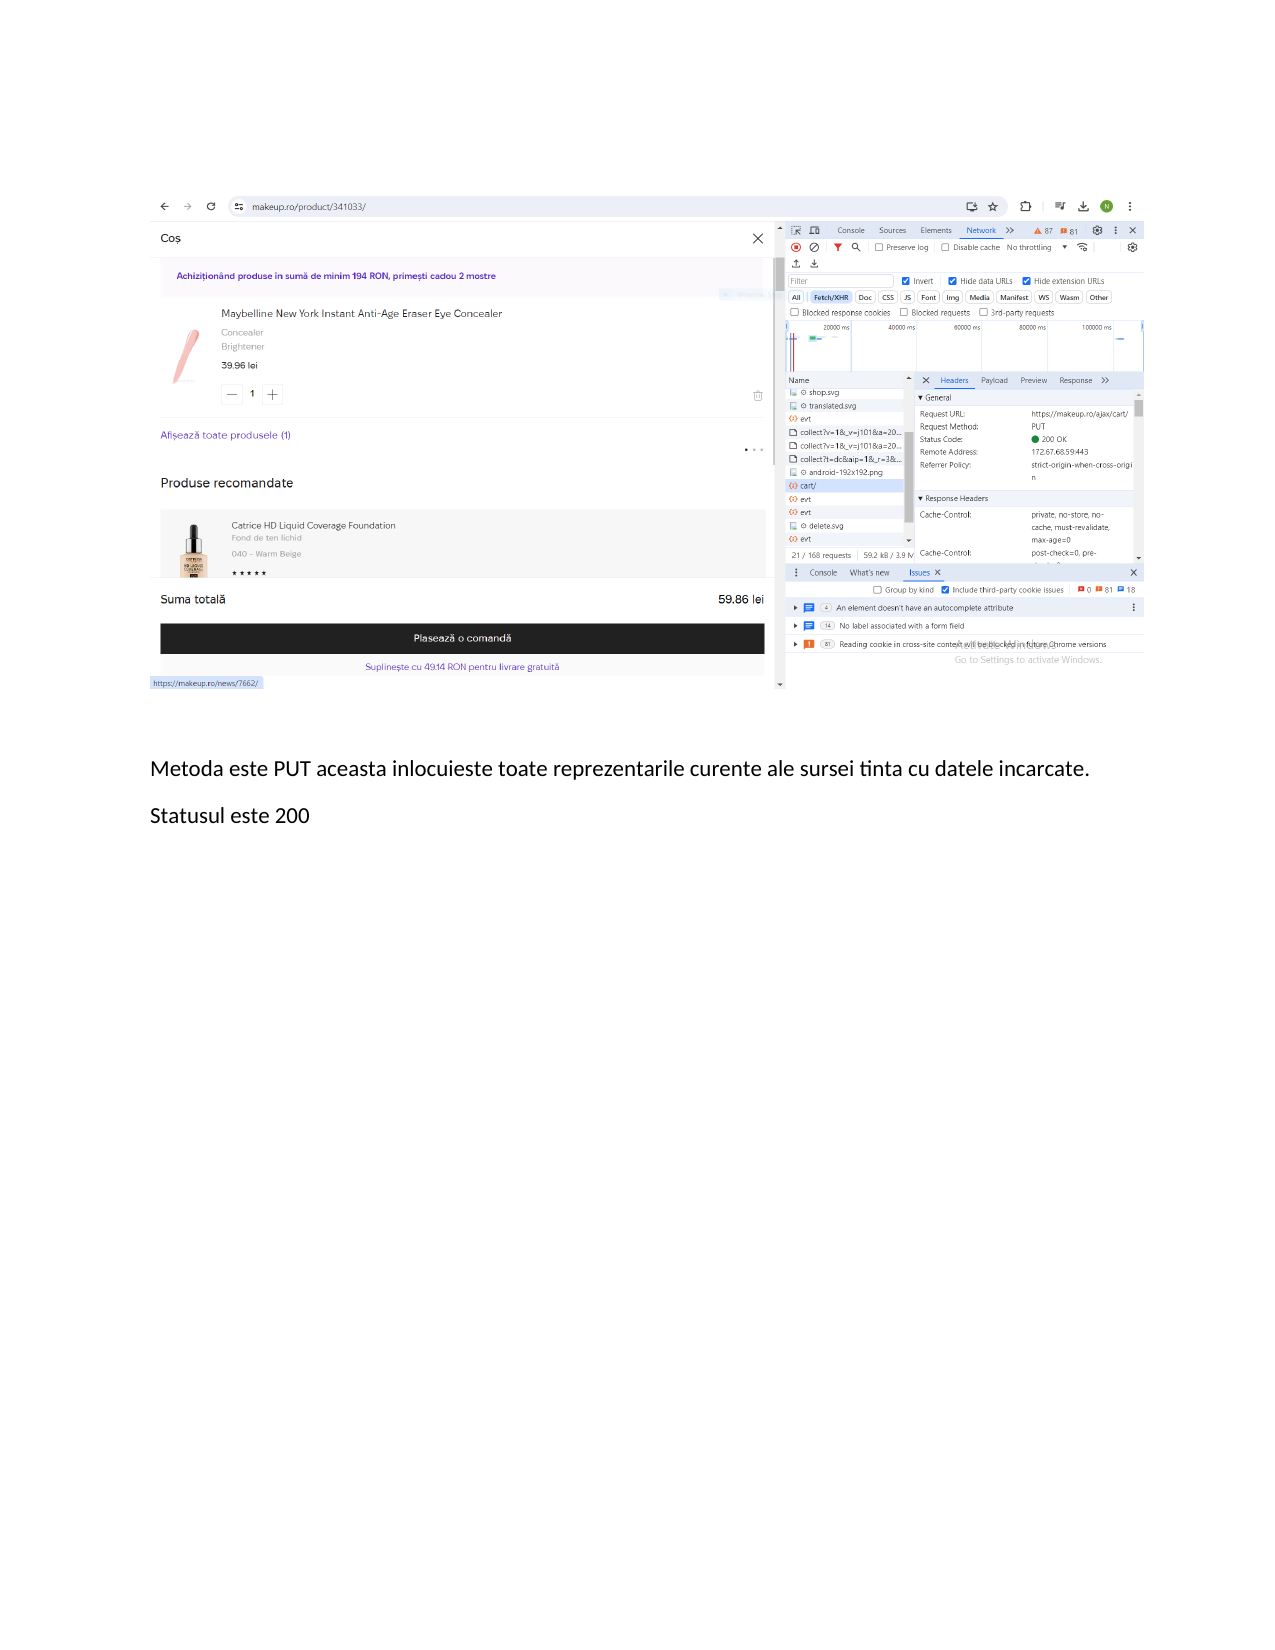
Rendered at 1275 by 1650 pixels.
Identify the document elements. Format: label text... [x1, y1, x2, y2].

text Metoda este PUT aceasta inlocuieste toate reprezentarile curente ale sursei tinta cu datele incarcate. [150, 754, 1125, 782]
text Statusul este 200 [150, 801, 1125, 829]
picture [150, 196, 1144, 689]
